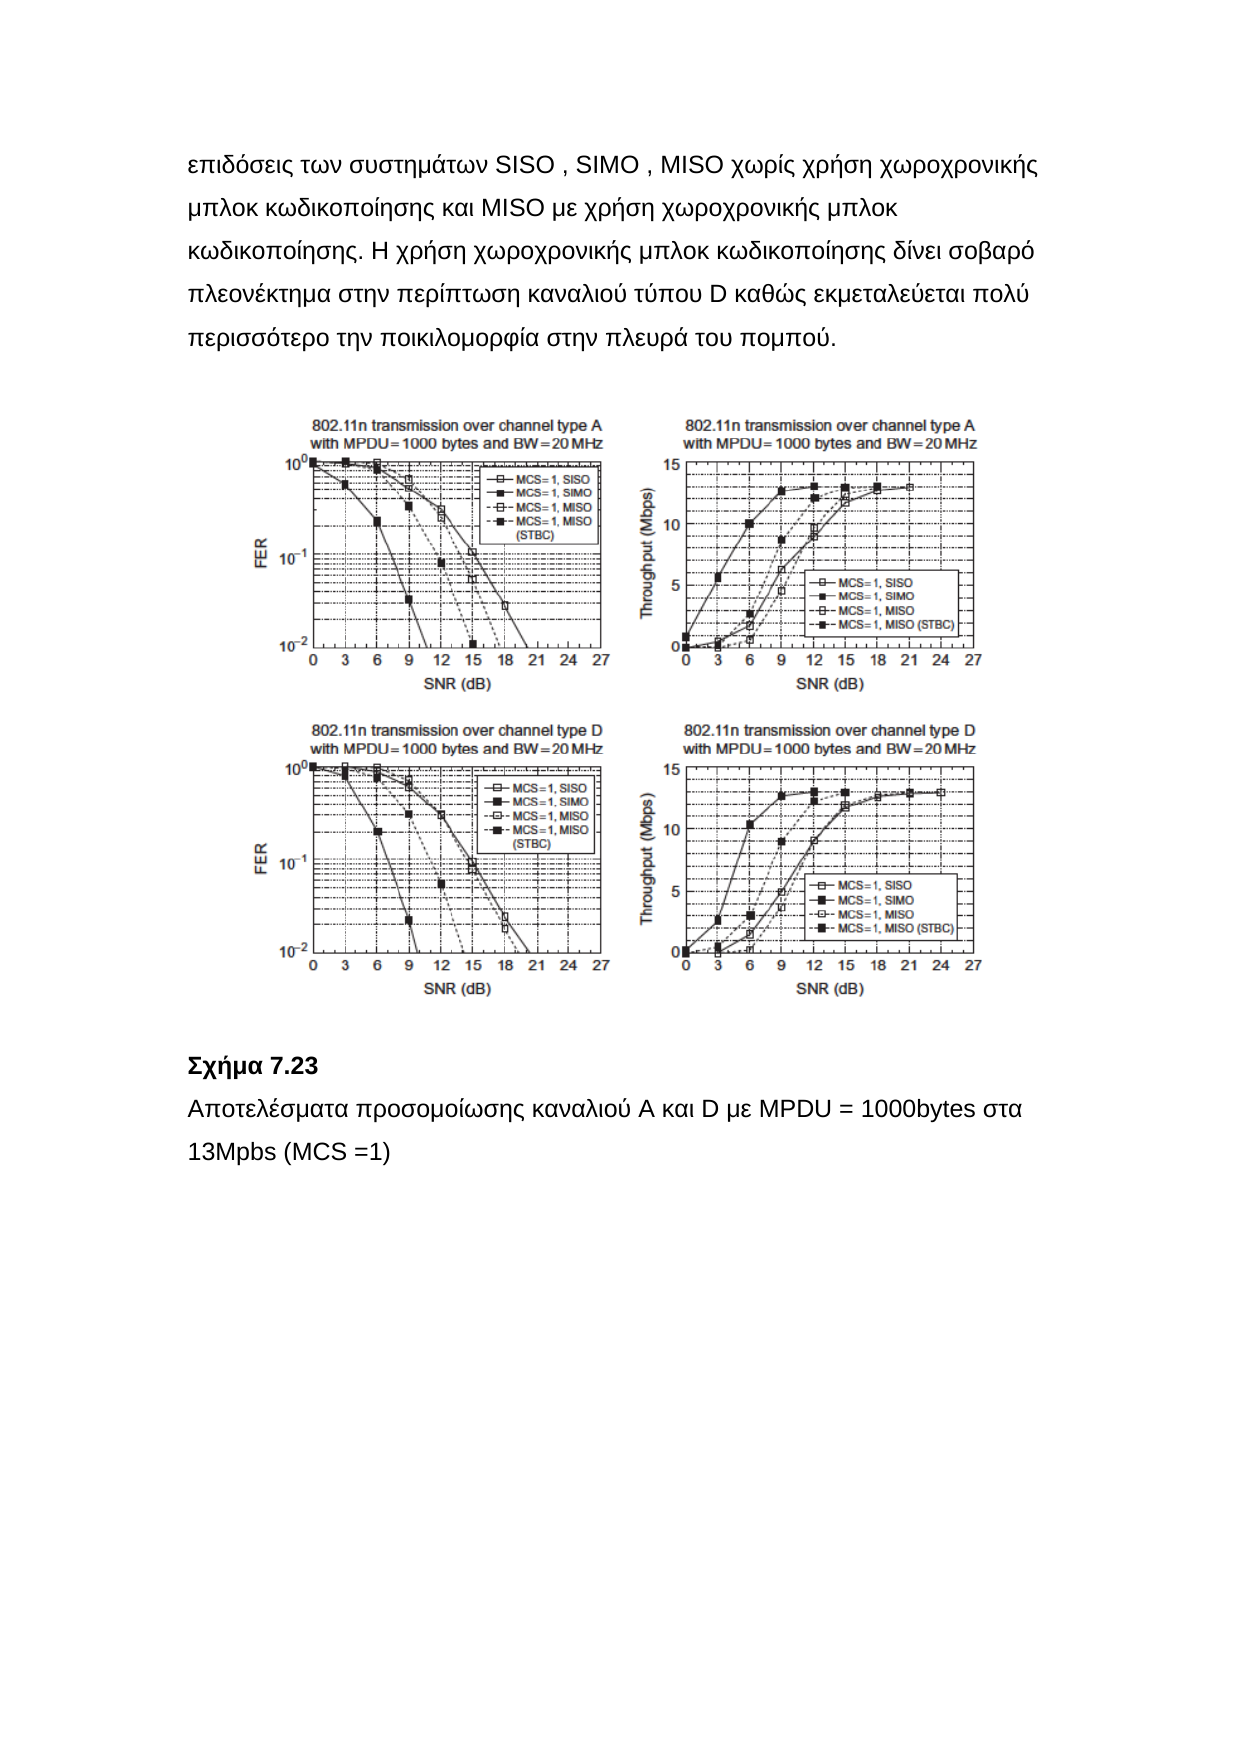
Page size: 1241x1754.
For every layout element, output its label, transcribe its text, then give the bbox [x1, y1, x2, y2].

text Σχήμα 7.23 Αποτελέσματα προσομοίωσης καναλιού Α και D με MPDU = 1000bytes στα 13Mpbs (MCS =1) [187, 1051, 1053, 1166]
picture [187, 386, 1088, 1016]
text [187, 150, 1053, 351]
